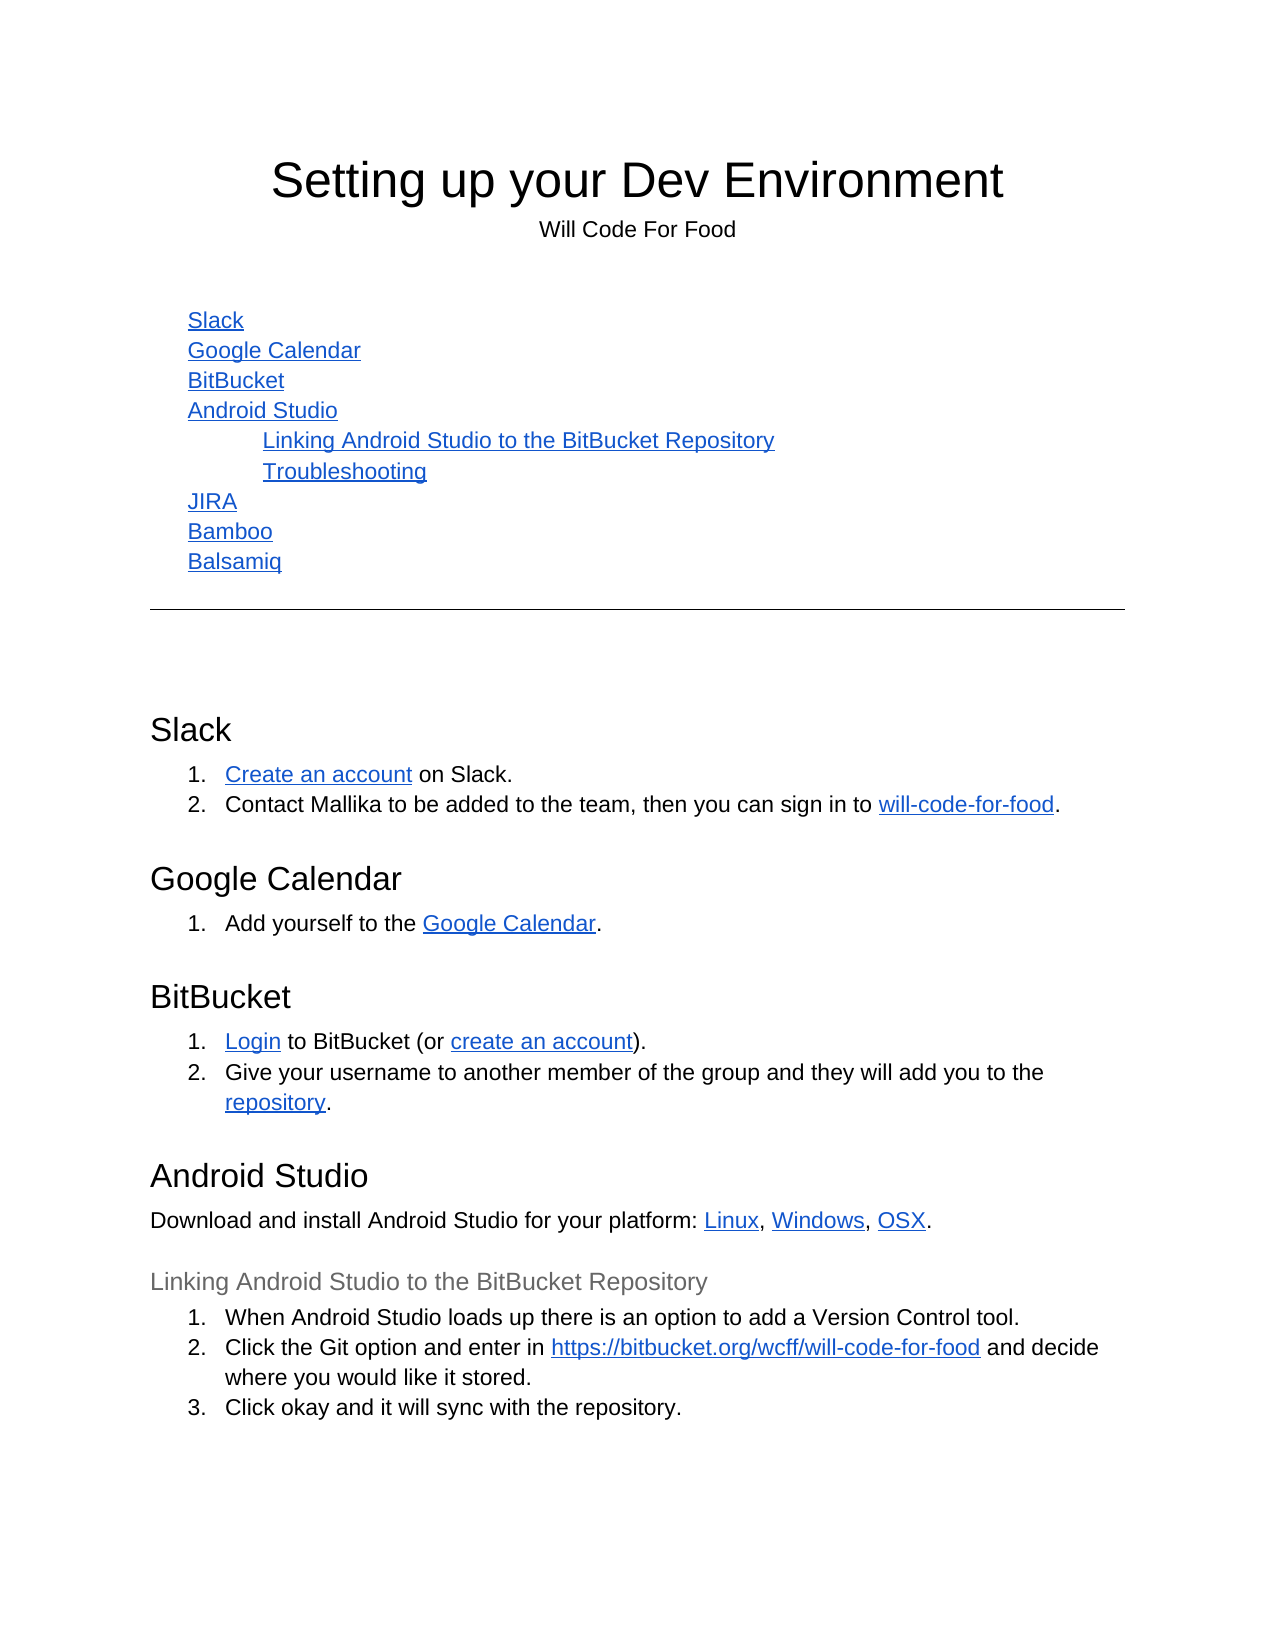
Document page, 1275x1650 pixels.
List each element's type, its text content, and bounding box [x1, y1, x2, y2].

text Download and install Android Studio for your platform: Linux, Windows, OSX. [150, 1207, 1125, 1234]
subtitle Google Calendar [150, 859, 1125, 897]
text Setting up your Dev Environment [150, 150, 1125, 207]
text JIRA [187, 488, 1125, 514]
list Create an account on Slack. [187, 761, 1125, 787]
text BitBucket [187, 367, 1125, 393]
list Give your username to another member of the group and they will add you to the repository. [187, 1058, 1125, 1115]
list Click the Git option and enter in https://bitbucket.org/wcff/will-code-for-food and decide where you would like it stored. [187, 1334, 1125, 1391]
text Slack [187, 307, 1125, 333]
text Linking Android Studio to the BitBucket Repository [262, 427, 1125, 454]
list When Android Studio loads up there is an option to add a Version Control tool. [187, 1304, 1125, 1330]
text Troubleshooting [262, 458, 1125, 484]
subtitle BitBucket [150, 977, 1125, 1016]
list Login to BitBucket (or create an account). [187, 1028, 1125, 1054]
subtitle Android Studio [150, 1156, 1125, 1195]
text Will Code For Food [150, 216, 1125, 242]
text Bamboo [187, 518, 1125, 544]
list Click okay and it will sync with the repository. [187, 1394, 1125, 1421]
text Google Calendar [187, 337, 1125, 363]
list Contact Mallika to be added to the team, then you can sign in to will-code-for-food. [187, 791, 1125, 817]
list Add yourself to the Google Calendar. [187, 909, 1125, 936]
text Android Studio [187, 397, 1125, 424]
text Balsamiq [187, 548, 1125, 575]
subtitle Linking Android Studio to the BitBucket Repository [150, 1267, 1125, 1295]
subtitle Slack [150, 710, 1125, 748]
